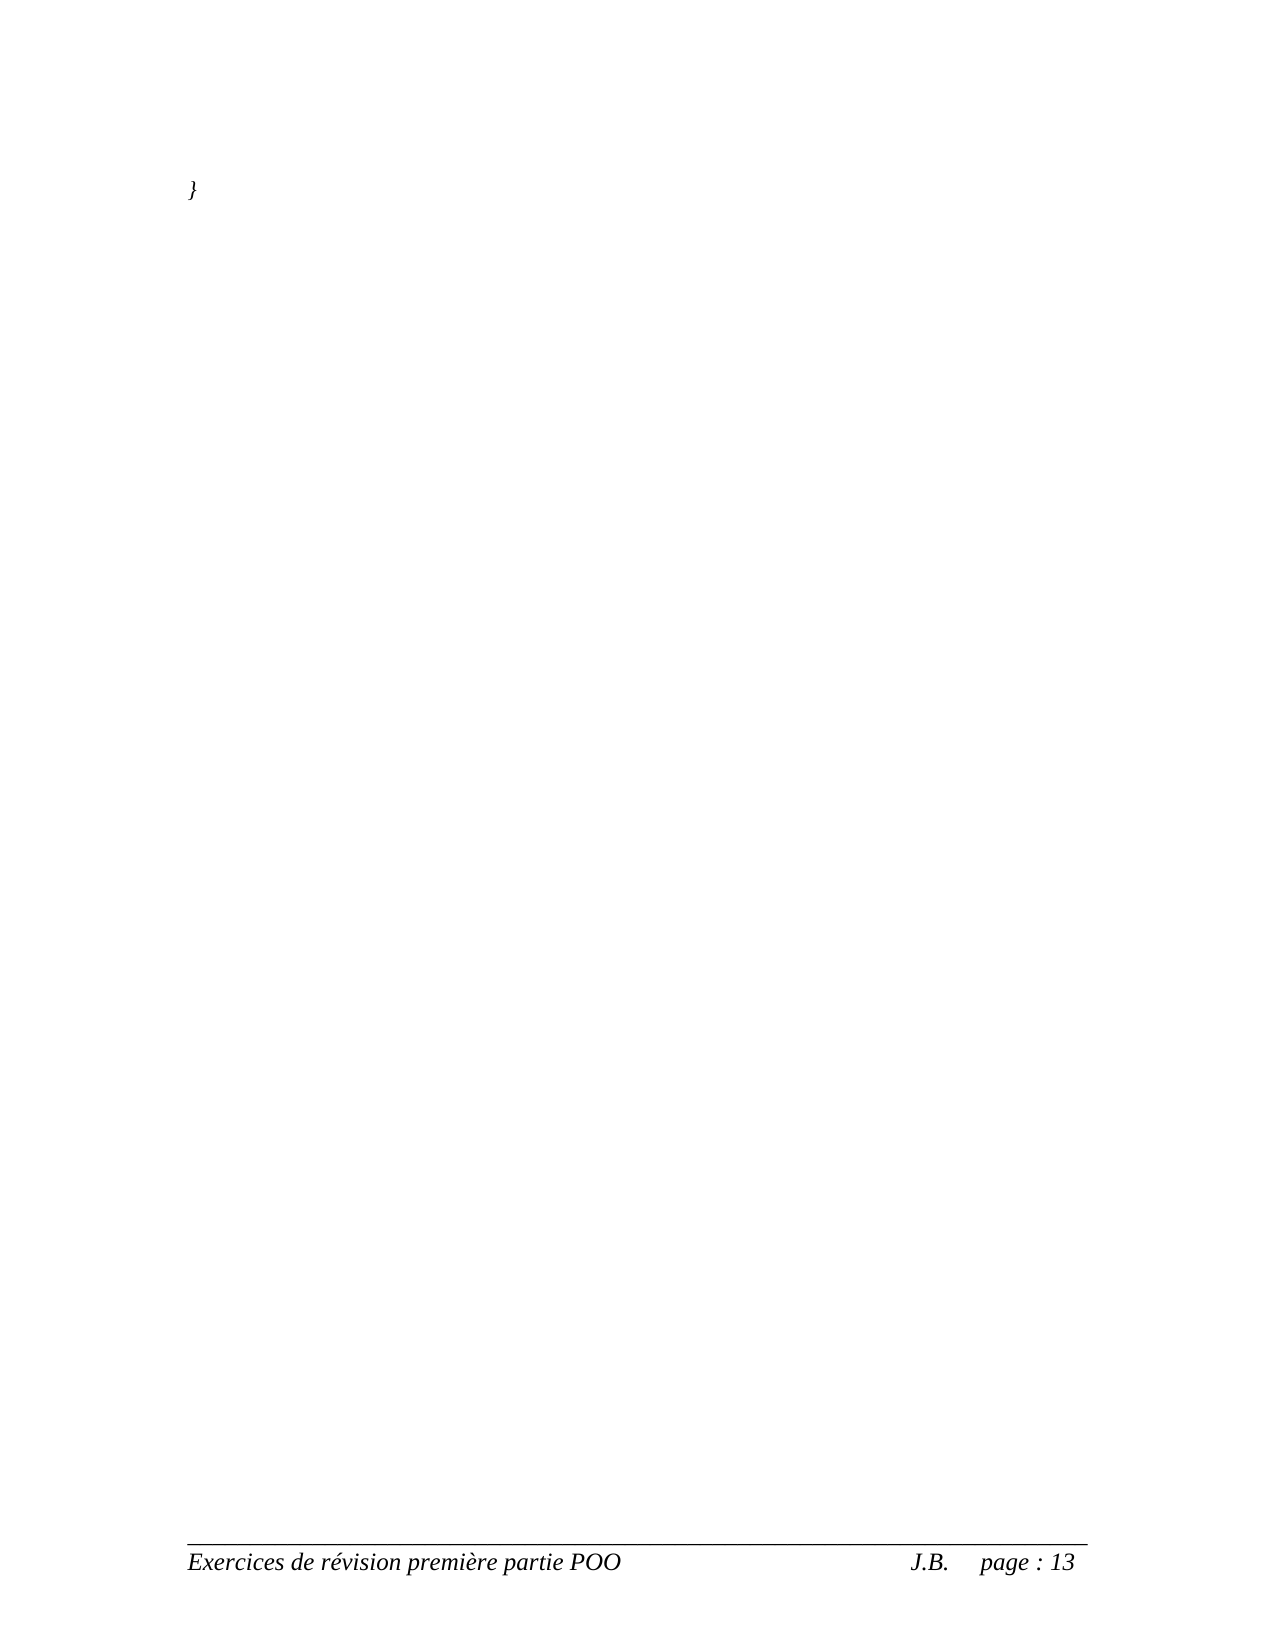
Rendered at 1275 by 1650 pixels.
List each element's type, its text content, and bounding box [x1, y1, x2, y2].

text } [187, 176, 1087, 203]
